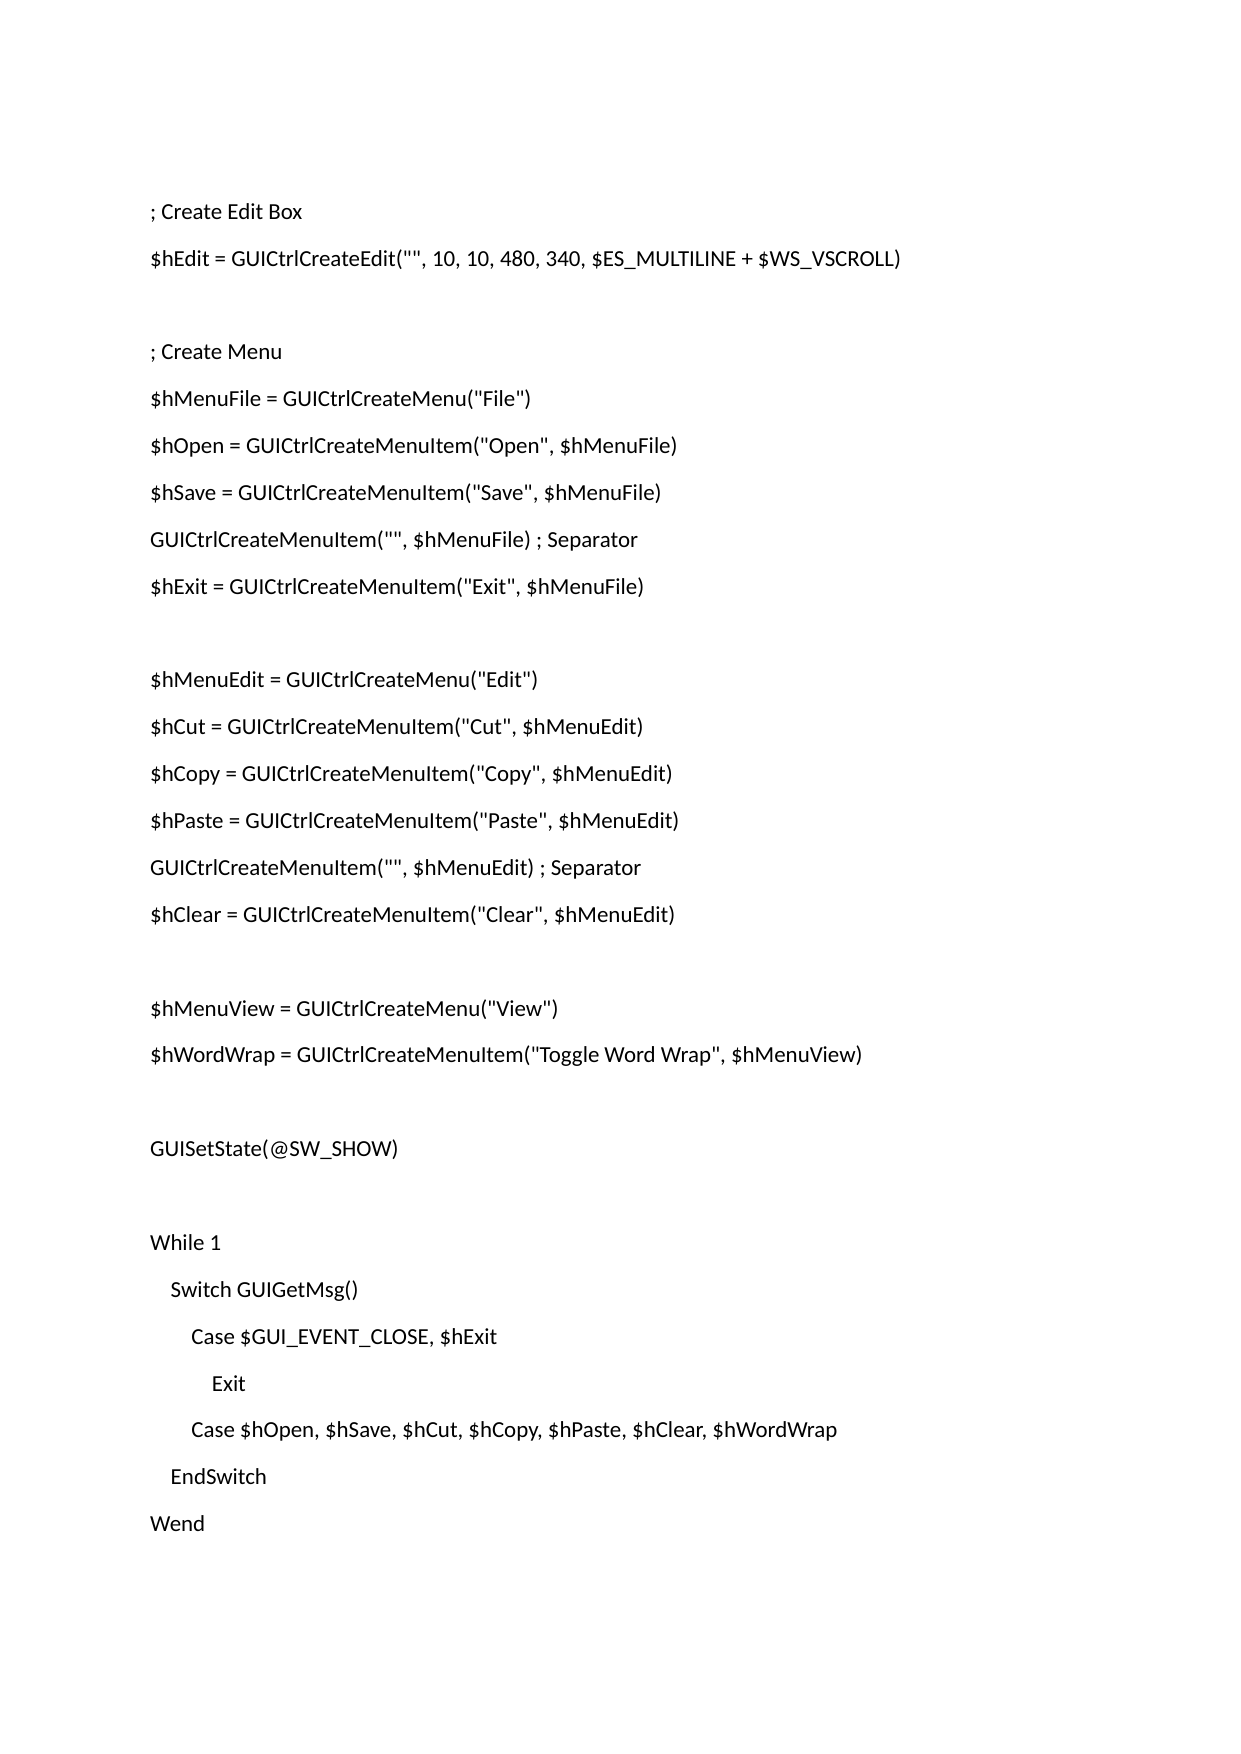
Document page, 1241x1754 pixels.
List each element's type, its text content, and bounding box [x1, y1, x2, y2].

text EndSwitch [150, 1462, 1090, 1491]
text GUICtrlCreateMenuItem("", $hMenuEdit) ; Separator [150, 853, 1090, 881]
text $hExit = GUICtrlCreateMenuItem("Exit", $hMenuFile) [150, 572, 1090, 600]
text $hWordWrap = GUICtrlCreateMenuItem("Toggle Word Wrap", $hMenuView) [150, 1041, 1090, 1069]
text $hEdit = GUICtrlCreateEdit("", 10, 10, 480, 340, $ES_MULTILINE + $WS_VSCROLL) [150, 244, 1090, 272]
text $hPaste = GUICtrlCreateMenuItem("Paste", $hMenuEdit) [150, 806, 1090, 834]
text Wend [150, 1509, 1090, 1537]
text $hOpen = GUICtrlCreateMenuItem("Open", $hMenuFile) [150, 431, 1090, 459]
text Switch GUIGetMsg() [150, 1275, 1090, 1303]
text Case $hOpen, $hSave, $hCut, $hCopy, $hPaste, $hClear, $hWordWrap [150, 1416, 1090, 1444]
text $hCut = GUICtrlCreateMenuItem("Cut", $hMenuEdit) [150, 712, 1090, 741]
text $hSave = GUICtrlCreateMenuItem("Save", $hMenuFile) [150, 478, 1090, 506]
text While 1 [150, 1228, 1090, 1256]
text $hMenuFile = GUICtrlCreateMenu("File") [150, 384, 1090, 412]
text $hClear = GUICtrlCreateMenuItem("Clear", $hMenuEdit) [150, 900, 1090, 928]
text Case $GUI_EVENT_CLOSE, $hExit [150, 1322, 1090, 1350]
text Exit [150, 1369, 1090, 1397]
text GUICtrlCreateMenuItem("", $hMenuFile) ; Separator [150, 525, 1090, 553]
text GUISetState(@SW_SHOW) [150, 1134, 1090, 1162]
text ; Create Menu [150, 337, 1090, 366]
text $hCopy = GUICtrlCreateMenuItem("Copy", $hMenuEdit) [150, 759, 1090, 787]
text $hMenuEdit = GUICtrlCreateMenu("Edit") [150, 666, 1090, 694]
text ; Create Edit Box [150, 197, 1090, 225]
text $hMenuView = GUICtrlCreateMenu("View") [150, 994, 1090, 1022]
